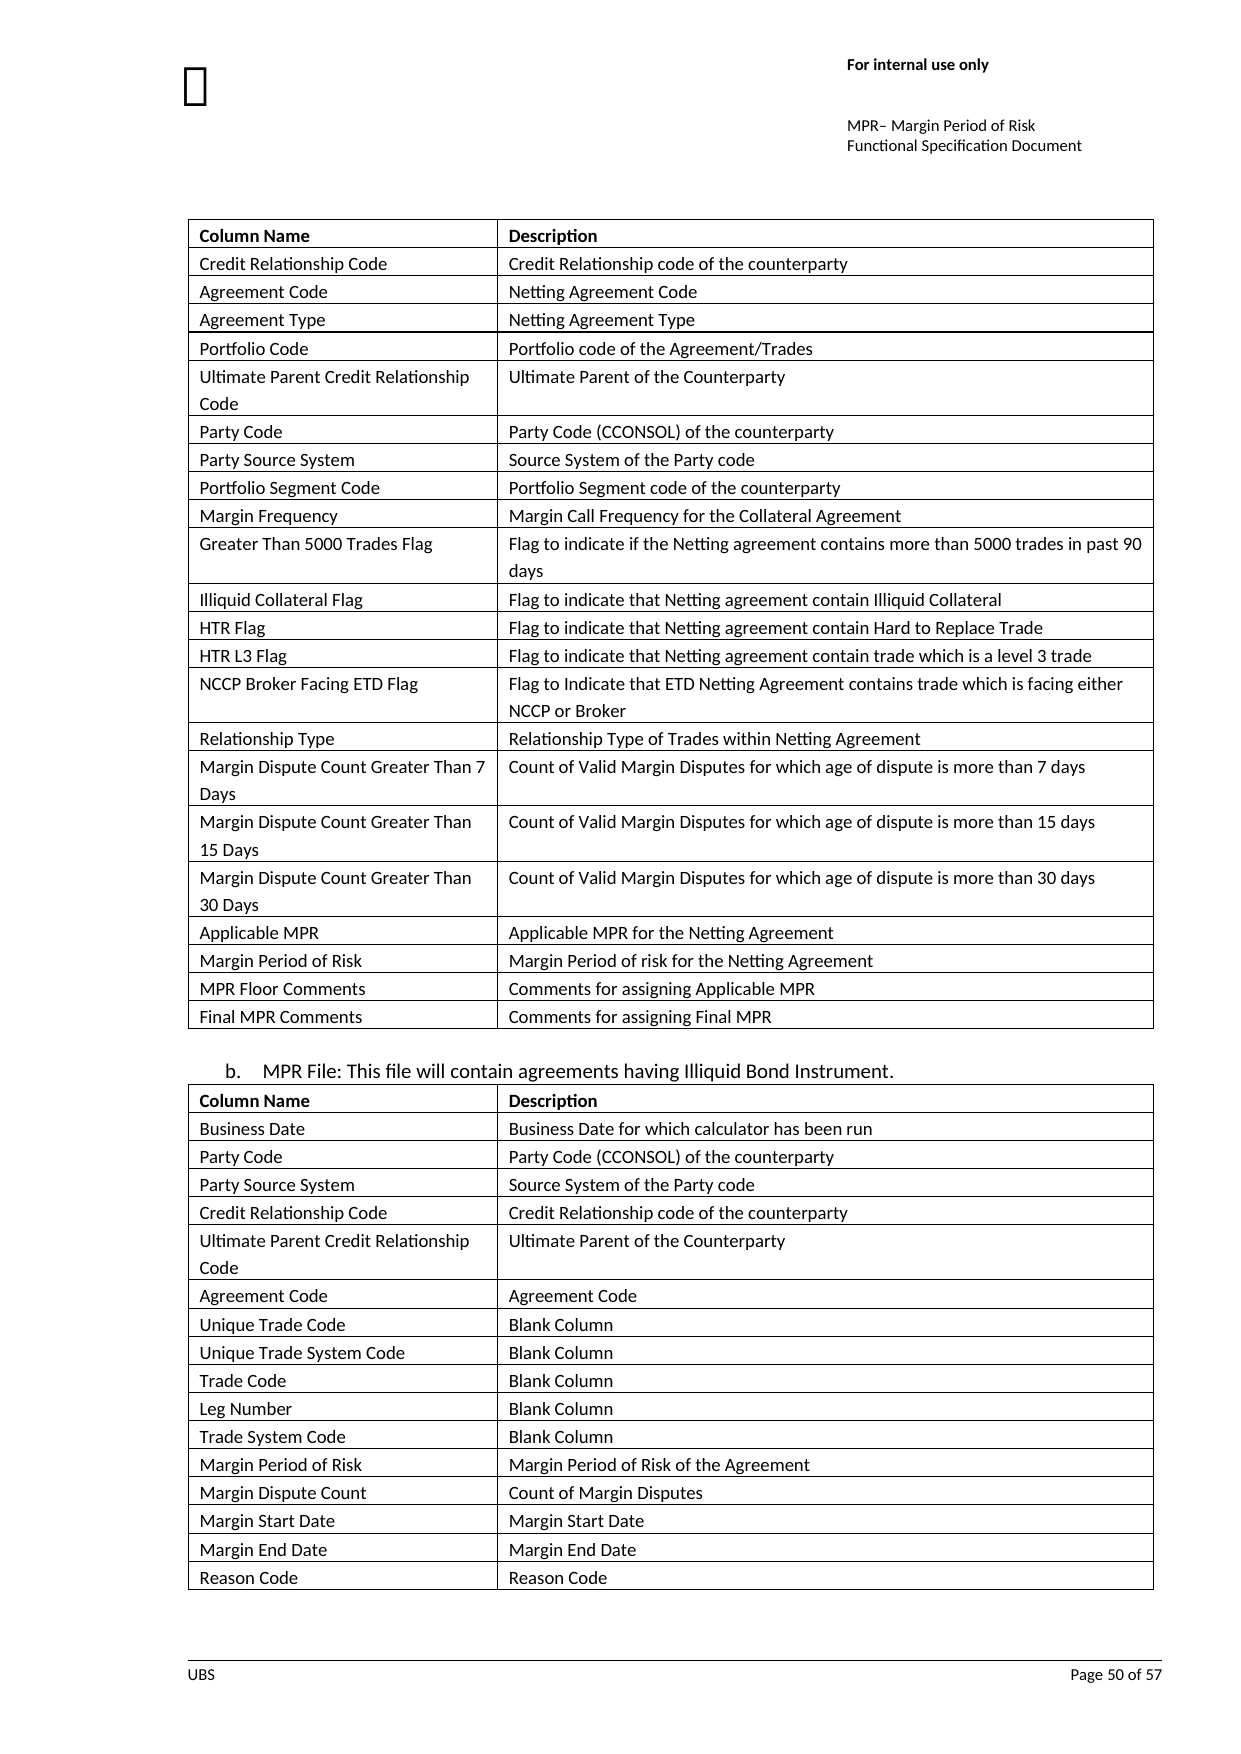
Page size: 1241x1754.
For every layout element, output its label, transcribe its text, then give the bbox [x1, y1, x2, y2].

table_cell Blank Column [498, 1393, 1153, 1420]
table_cell Count of Valid Margin Disputes for which age of dispute is more than 30 days [498, 862, 1153, 916]
table_cell Party Source System [189, 1169, 497, 1196]
table_cell Source System of the Party code [498, 444, 1153, 471]
table_cell Final MPR Comments [189, 1001, 497, 1028]
table_cell Agreement Code [189, 276, 497, 303]
table_cell Margin Start Date [498, 1505, 1153, 1532]
table_header Column Name [189, 1085, 497, 1112]
table_cell Business Date for which calculator has been run [498, 1113, 1153, 1140]
table_cell Credit Relationship code of the counterparty [498, 1197, 1153, 1224]
table_cell Netting Agreement Code [498, 276, 1153, 303]
table_cell MPR Floor Comments [189, 973, 497, 1000]
table_cell Source System of the Party code [498, 1169, 1153, 1196]
table_cell Party Code (CCONSOL) of the counterparty [498, 1141, 1153, 1168]
table_cell Unique Trade System Code [189, 1337, 497, 1364]
table_header Column Name [189, 220, 497, 247]
table_cell Credit Relationship Code [189, 1197, 497, 1224]
table_header Description [498, 220, 1153, 247]
table_cell Party Source System [189, 444, 497, 471]
table_cell Portfolio Segment Code [189, 472, 497, 499]
table_cell HTR Flag [189, 612, 497, 639]
table_cell Flag to indicate that Netting agreement contain Hard to Replace Trade [498, 612, 1153, 639]
table_cell Greater Than 5000 Trades Flag [189, 528, 497, 582]
table_cell Margin Period of Risk of the Agreement [498, 1449, 1153, 1476]
table_cell Flag to indicate that Netting agreement contain trade which is a level 3 trade [498, 640, 1153, 667]
table_cell Credit Relationship Code [189, 248, 497, 275]
table_cell Trade System Code [189, 1421, 497, 1448]
table_cell Ultimate Parent Credit Relationship Code [189, 1225, 497, 1279]
table_cell Leg Number [189, 1393, 497, 1420]
table_cell Party Code [189, 1141, 497, 1168]
table_cell Flag to indicate that Netting agreement contain Illiquid Collateral [498, 584, 1153, 611]
table_cell HTR L3 Flag [189, 640, 497, 667]
table_cell Blank Column [498, 1337, 1153, 1364]
table_cell Comments for assigning Final MPR [498, 1001, 1153, 1028]
table_cell Applicable MPR for the Netting Agreement [498, 917, 1153, 944]
table_cell Margin Dispute Count Greater Than 7 Days [189, 751, 497, 805]
table_cell Comments for assigning Applicable MPR [498, 973, 1153, 1000]
table_cell Agreement Type [189, 304, 497, 331]
table_cell Count of Margin Disputes [498, 1477, 1153, 1504]
table_cell Ultimate Parent Credit Relationship Code [189, 361, 497, 415]
table_cell Portfolio Segment code of the counterparty [498, 472, 1153, 499]
table_cell Agreement Code [498, 1280, 1153, 1307]
table_cell Margin Period of Risk [189, 945, 497, 972]
table_cell Margin End Date [189, 1534, 497, 1561]
table_cell Margin Dispute Count Greater Than 30 Days [189, 862, 497, 916]
table_cell Margin Dispute Count Greater Than 15 Days [189, 806, 497, 861]
table_cell Relationship Type [189, 723, 497, 750]
table_cell Margin Start Date [189, 1505, 497, 1532]
table_cell Margin Period of risk for the Netting Agreement [498, 945, 1153, 972]
table_cell Netting Agreement Type [498, 304, 1153, 331]
table_cell NCCP Broker Facing ETD Flag [189, 668, 497, 722]
table_cell Applicable MPR [189, 917, 497, 944]
table_cell Blank Column [498, 1365, 1153, 1392]
table_cell Margin Call Frequency for the Collateral Agreement [498, 500, 1153, 527]
table_cell Blank Column [498, 1309, 1153, 1336]
table_cell Blank Column [498, 1421, 1153, 1448]
table_cell Portfolio code of the Agreement/Trades [498, 333, 1153, 359]
table_cell Margin Dispute Count [189, 1477, 497, 1504]
table_cell Ultimate Parent of the Counterparty [498, 361, 1153, 415]
table_cell Ultimate Parent of the Counterparty [498, 1225, 1153, 1279]
table_cell Margin End Date [498, 1534, 1153, 1561]
table_cell Business Date [189, 1113, 497, 1140]
table_cell Reason Code [189, 1562, 497, 1589]
table_cell Margin Period of Risk [189, 1449, 497, 1476]
table_cell Trade Code [189, 1365, 497, 1392]
table_cell Relationship Type of Trades within Netting Agreement [498, 723, 1153, 750]
table_header Description [498, 1085, 1153, 1112]
table_cell Reason Code [498, 1562, 1153, 1589]
table_cell Margin Frequency [189, 500, 497, 527]
table_cell Flag to Indicate that ETD Netting Agreement contains trade which is facing either NCCP or Broker [498, 668, 1153, 722]
table_cell Agreement Code [189, 1280, 497, 1307]
table_cell Flag to indicate if the Netting agreement contains more than 5000 trades in past 90 days [498, 528, 1153, 582]
list MPR File: This file will contain agreements having Illiquid Bond Instrument. [225, 1056, 1153, 1083]
table_cell Unique Trade Code [189, 1309, 497, 1336]
table_cell Count of Valid Margin Disputes for which age of dispute is more than 15 days [498, 806, 1153, 861]
table_cell Illiquid Collateral Flag [189, 584, 497, 611]
table_cell Credit Relationship code of the counterparty [498, 248, 1153, 275]
table_cell Party Code (CCONSOL) of the counterparty [498, 416, 1153, 443]
table_cell Count of Valid Margin Disputes for which age of dispute is more than 7 days [498, 751, 1153, 805]
table_cell Portfolio Code [189, 333, 497, 359]
table_cell Party Code [189, 416, 497, 443]
